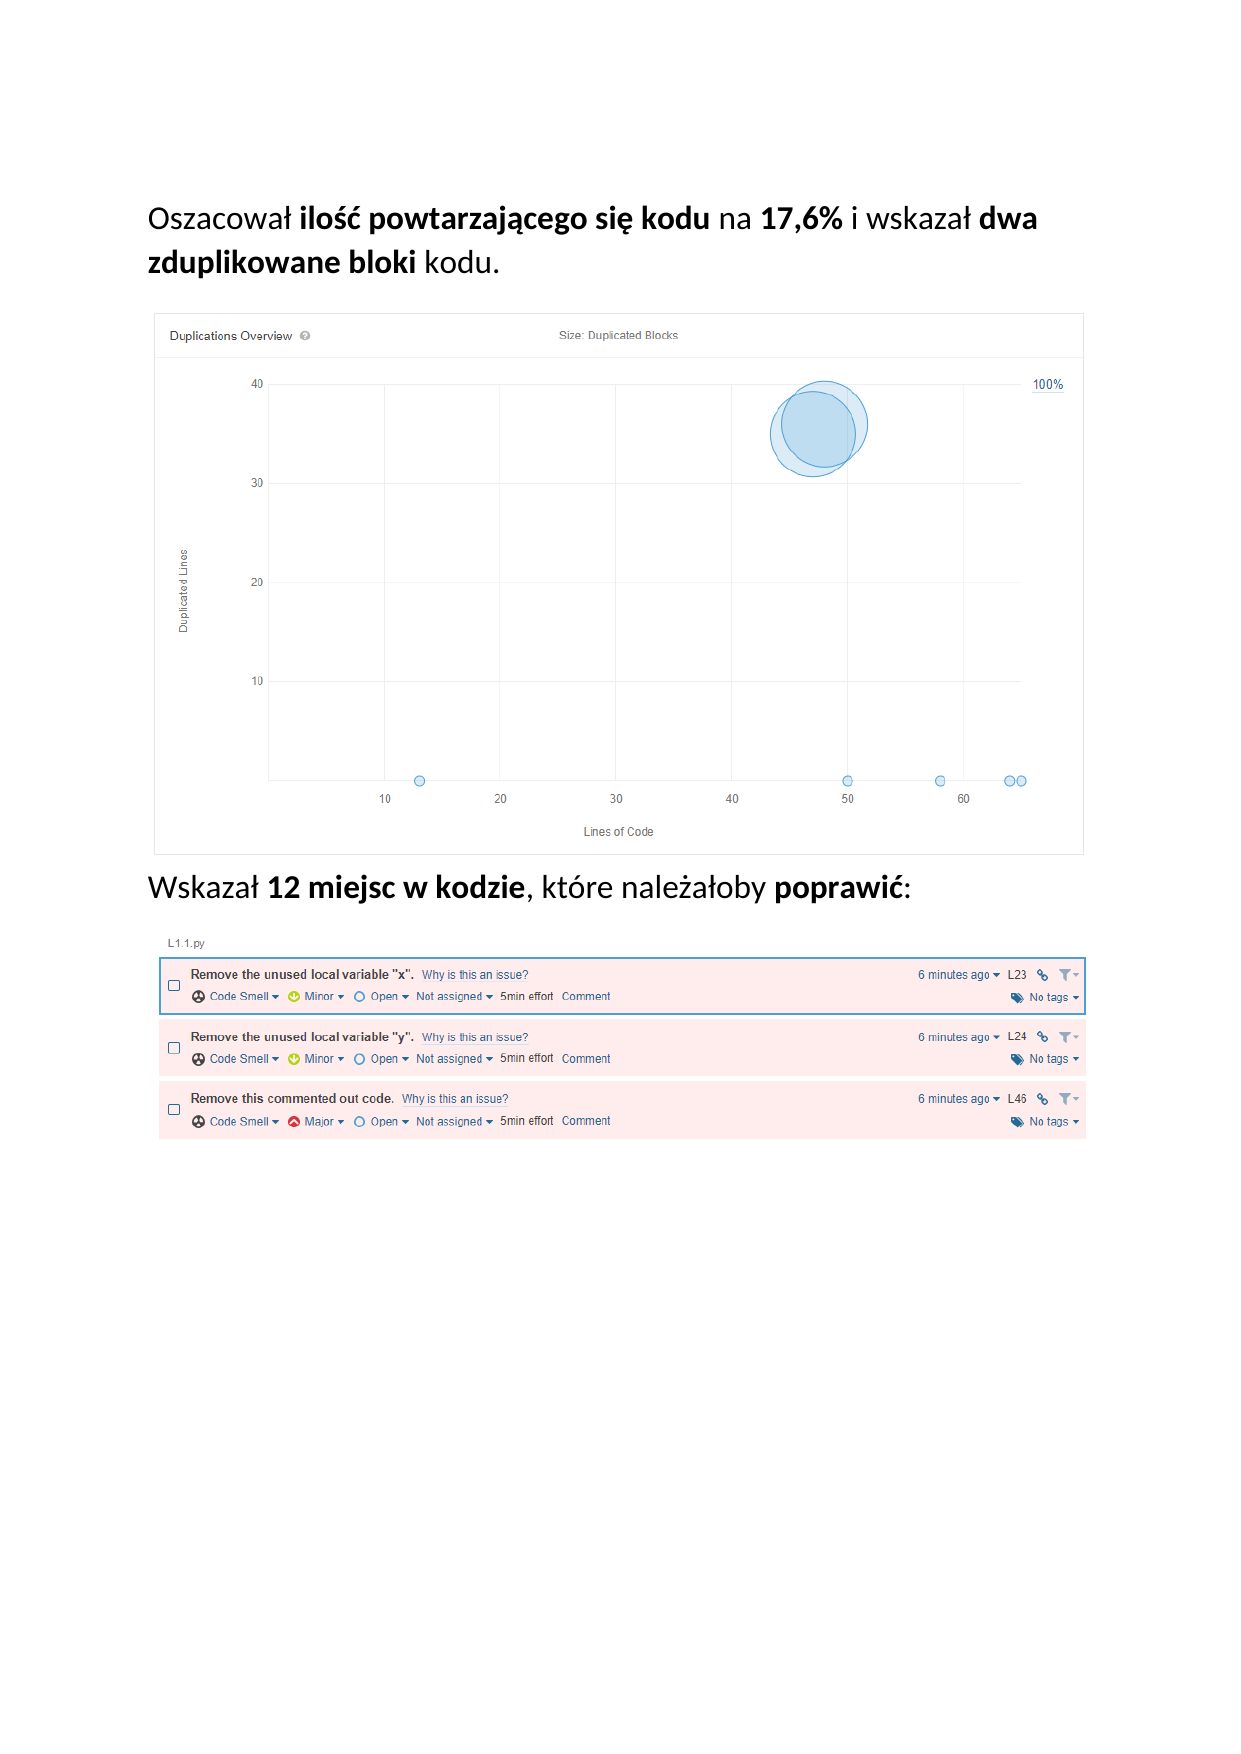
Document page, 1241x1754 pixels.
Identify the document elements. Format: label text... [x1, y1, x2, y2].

picture [147, 927, 1093, 1144]
text Oszacował ilość powtarzającego się kodu na 17,6% i wskazał dwa zduplikowane bloki kodu. [148, 148, 1093, 281]
text Wskazał 12 miejsc w kodzie, które należałoby poprawić: [148, 864, 1093, 907]
picture [147, 301, 1093, 864]
